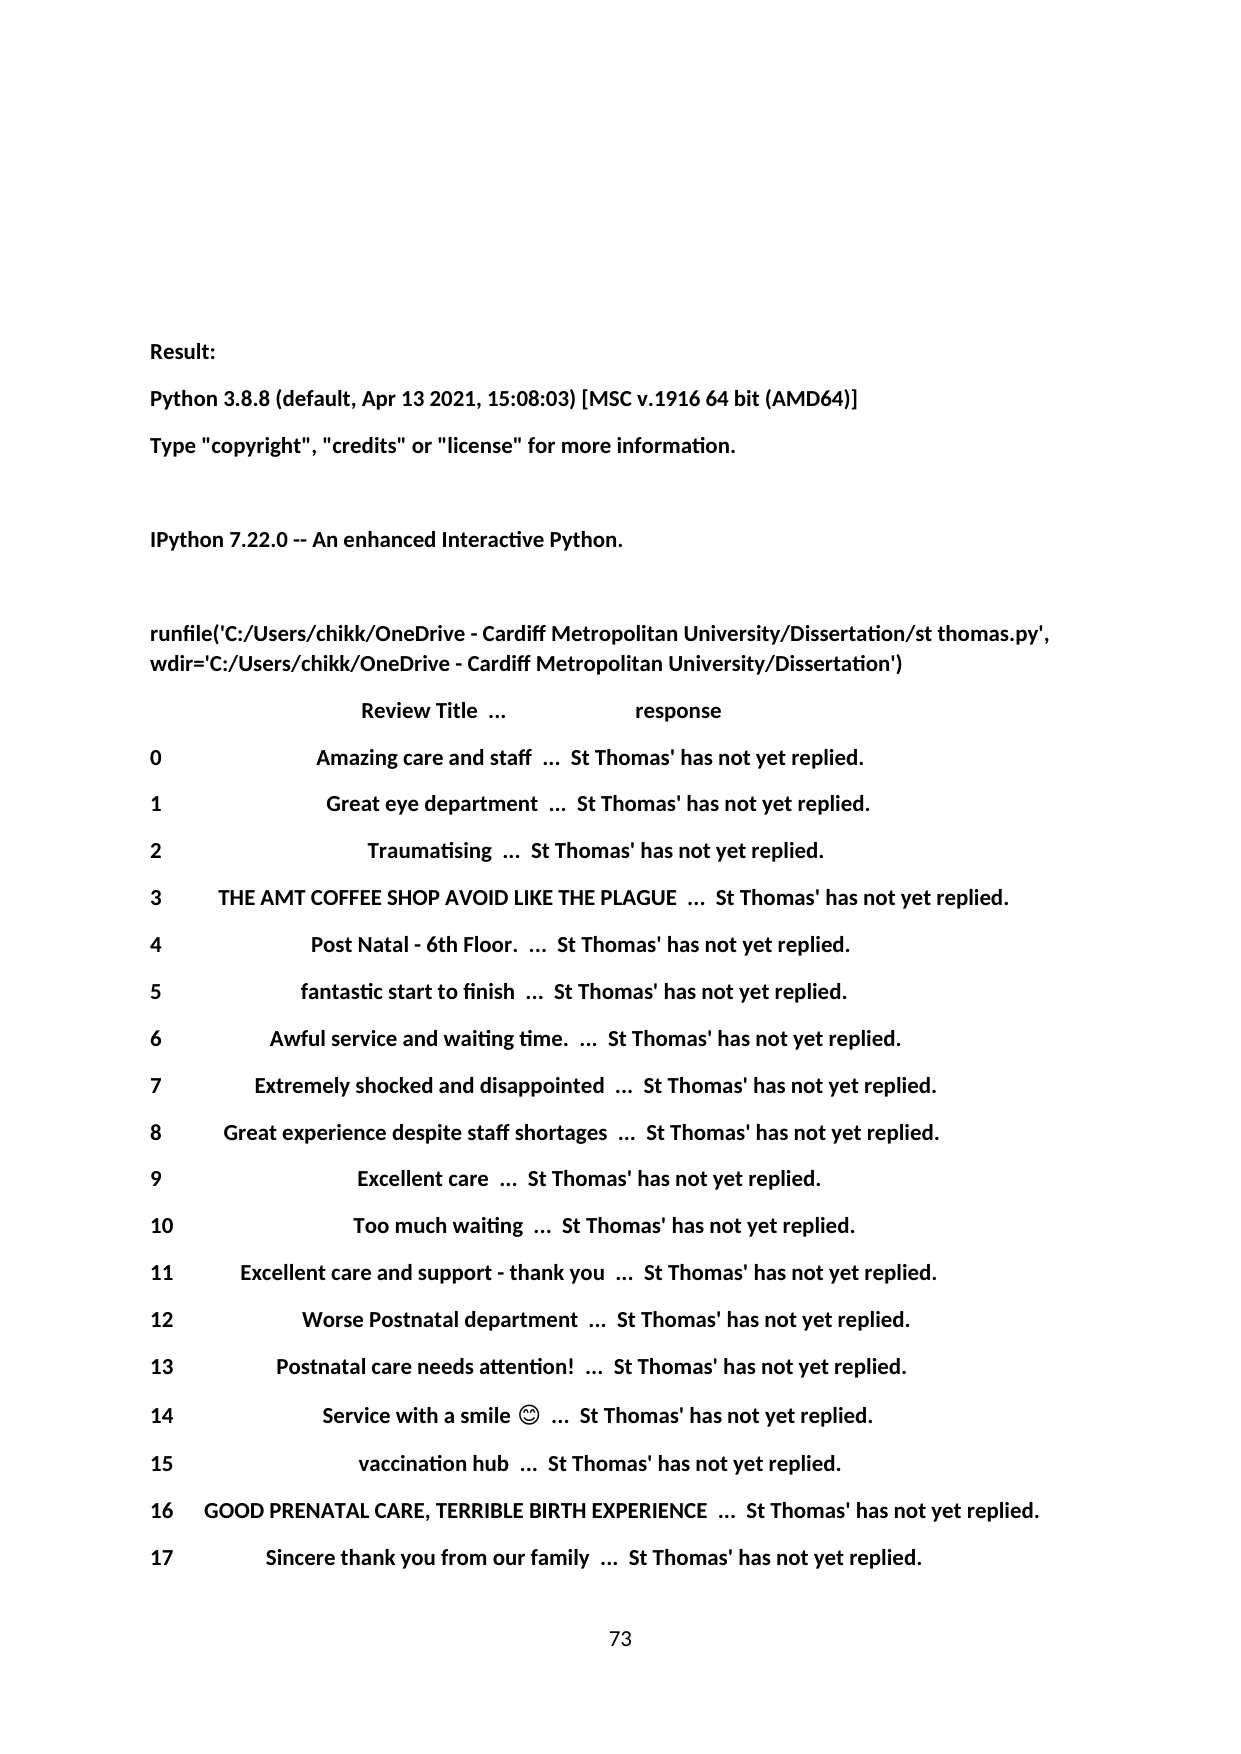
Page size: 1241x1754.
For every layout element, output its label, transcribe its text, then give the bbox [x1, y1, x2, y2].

text 1 Great eye department ... St Thomas' has not yet replied. [150, 789, 1090, 818]
text 17 Sincere thank you from our family ... St Thomas' has not yet replied. [150, 1543, 1090, 1571]
text Review Title ... response [150, 696, 1090, 724]
text 14 Service with a smile 😊 ... St Thomas' has not yet replied. [150, 1399, 1090, 1430]
text 15 vaccination hub ... St Thomas' has not yet replied. [150, 1449, 1090, 1477]
text 7 Extremely shocked and disappointed ... St Thomas' has not yet replied. [150, 1071, 1090, 1099]
text 12 Worse Postnatal department ... St Thomas' has not yet replied. [150, 1305, 1090, 1333]
text runfile('C:/Users/chikk/OneDrive - Cardiff Metropolitan University/Dissertation/st thomas.py', wdir='C:/Users/chikk/OneDrive - Cardiff Metropolitan University/Dissertation') [150, 619, 1090, 677]
text IPython 7.22.0 -- An enhanced Interactive Python. [150, 525, 1090, 553]
text 16 GOOD PRENATAL CARE, TERRIBLE BIRTH EXPERIENCE ... St Thomas' has not yet replied. [150, 1496, 1090, 1524]
text 13 Postnatal care needs attention! ... St Thomas' has not yet replied. [150, 1352, 1090, 1380]
text 4 Post Natal - 6th Floor. ... St Thomas' has not yet replied. [150, 930, 1090, 958]
text 0 Amazing care and staff ... St Thomas' has not yet replied. [150, 743, 1090, 771]
text 8 Great experience despite staff shortages ... St Thomas' has not yet replied. [150, 1118, 1090, 1146]
text Type "copyright", "credits" or "license" for more information. [150, 431, 1090, 459]
text 2 Traumatising ... St Thomas' has not yet replied. [150, 836, 1090, 864]
text 9 Excellent care ... St Thomas' has not yet replied. [150, 1164, 1090, 1193]
text 5 fantastic start to finish ... St Thomas' has not yet replied. [150, 977, 1090, 1005]
text 3 THE AMT COFFEE SHOP AVOID LIKE THE PLAGUE ... St Thomas' has not yet replied. [150, 883, 1090, 911]
text 10 Too much waiting ... St Thomas' has not yet replied. [150, 1211, 1090, 1239]
text 11 Excellent care and support - thank you ... St Thomas' has not yet replied. [150, 1258, 1090, 1286]
text Python 3.8.8 (default, Apr 13 2021, 15:08:03) [MSC v.1916 64 bit (AMD64)] [150, 384, 1090, 412]
text 6 Awful service and waiting time. ... St Thomas' has not yet replied. [150, 1024, 1090, 1052]
text Result: [150, 337, 1090, 366]
